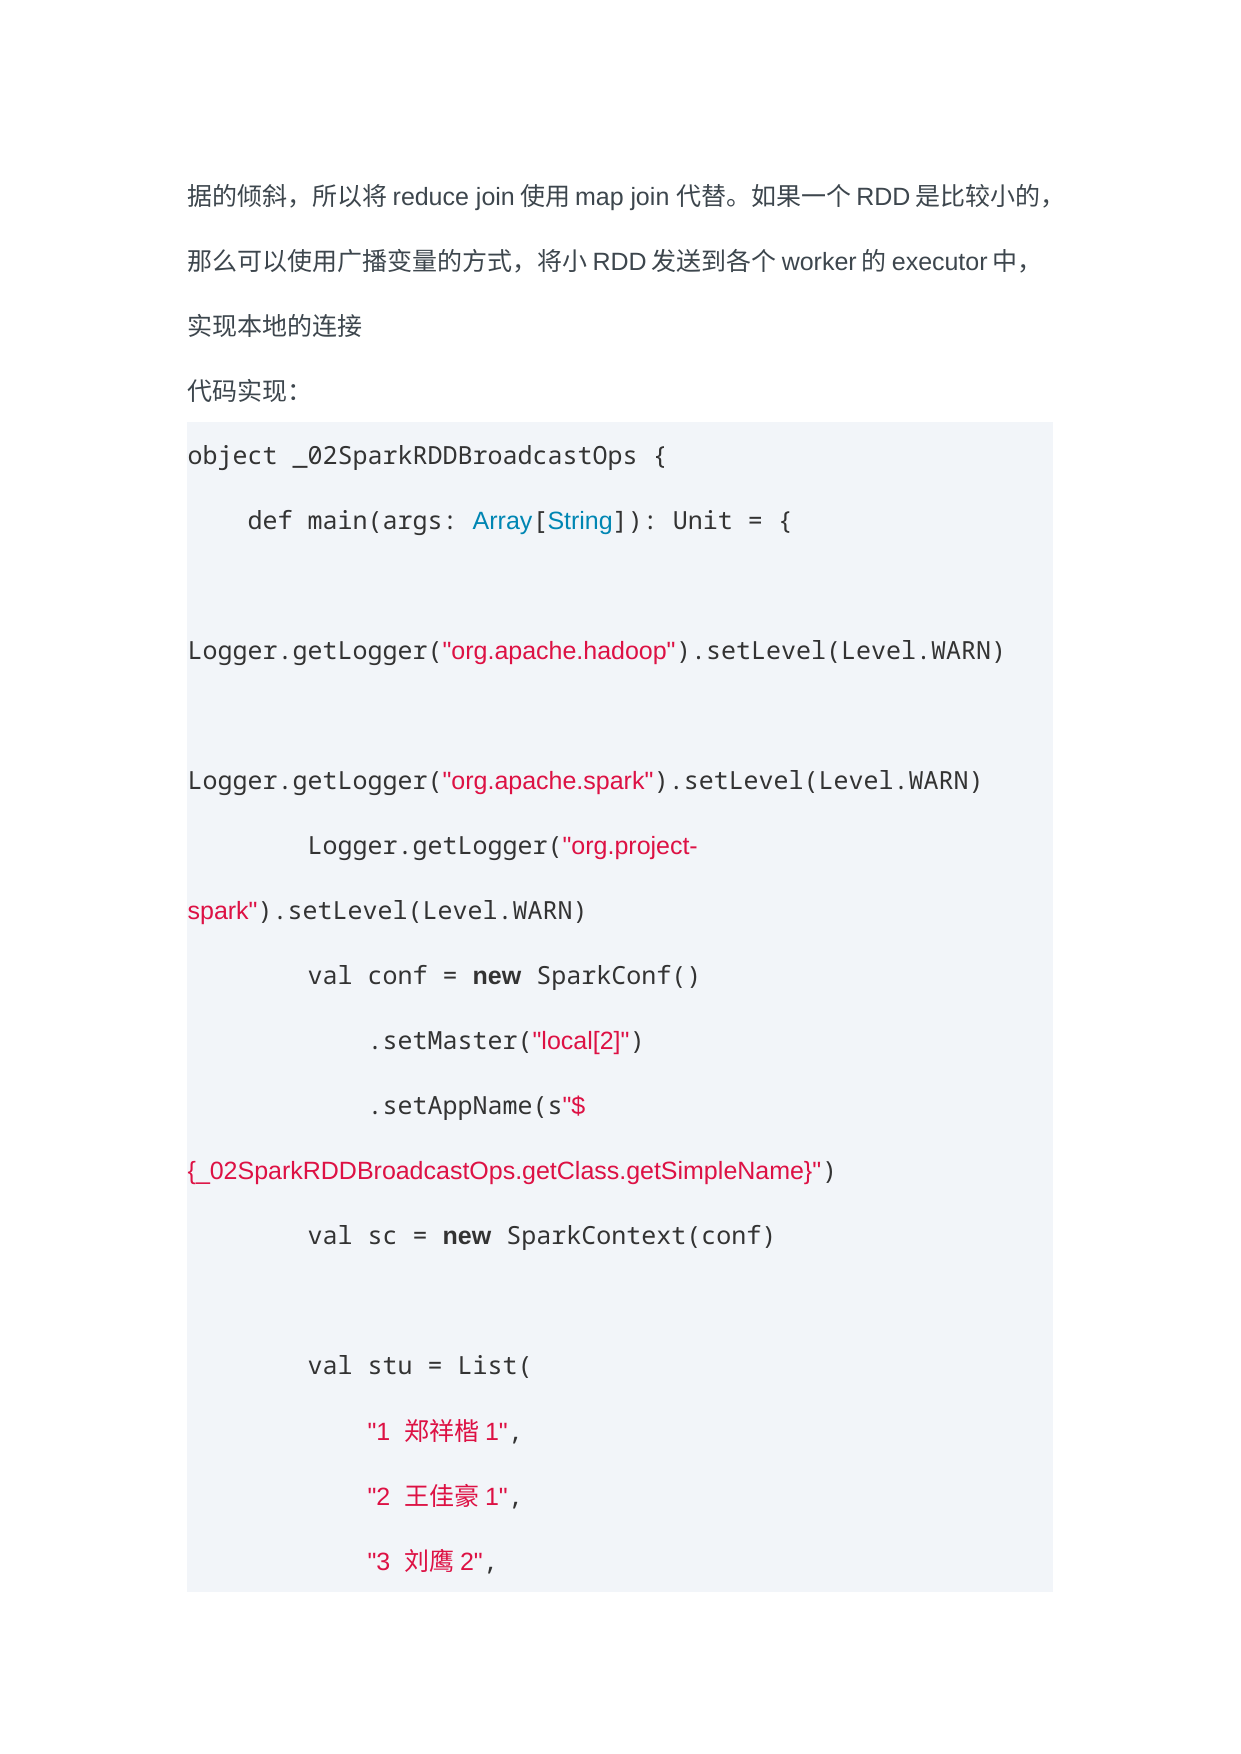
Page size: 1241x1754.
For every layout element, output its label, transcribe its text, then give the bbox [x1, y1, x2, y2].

text "3 刘鹰 2", [187, 1527, 1053, 1592]
text val conf = new SparkConf() [187, 942, 1053, 1007]
text object _02SparkRDDBroadcastOps { [187, 422, 1053, 487]
text def main(args: Array[String]): Unit = { [187, 487, 1053, 552]
text Logger.getLogger("org.apache.spark").setLevel(Level.WARN) [187, 682, 1053, 812]
text .setMaster("local[2]") [187, 1007, 1053, 1072]
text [187, 162, 1053, 422]
text Logger.getLogger("org.project-spark").setLevel(Level.WARN) [187, 812, 1053, 942]
text val stu = List( [187, 1332, 1053, 1397]
text "2 王佳豪 1", [187, 1462, 1053, 1527]
text Logger.getLogger("org.apache.hadoop").setLevel(Level.WARN) [187, 552, 1053, 682]
text val sc = new SparkContext(conf) [187, 1202, 1053, 1267]
text .setAppName(s"${_02SparkRDDBroadcastOps.getClass.getSimpleName}") [187, 1072, 1053, 1202]
text "1 郑祥楷 1", [187, 1397, 1053, 1462]
